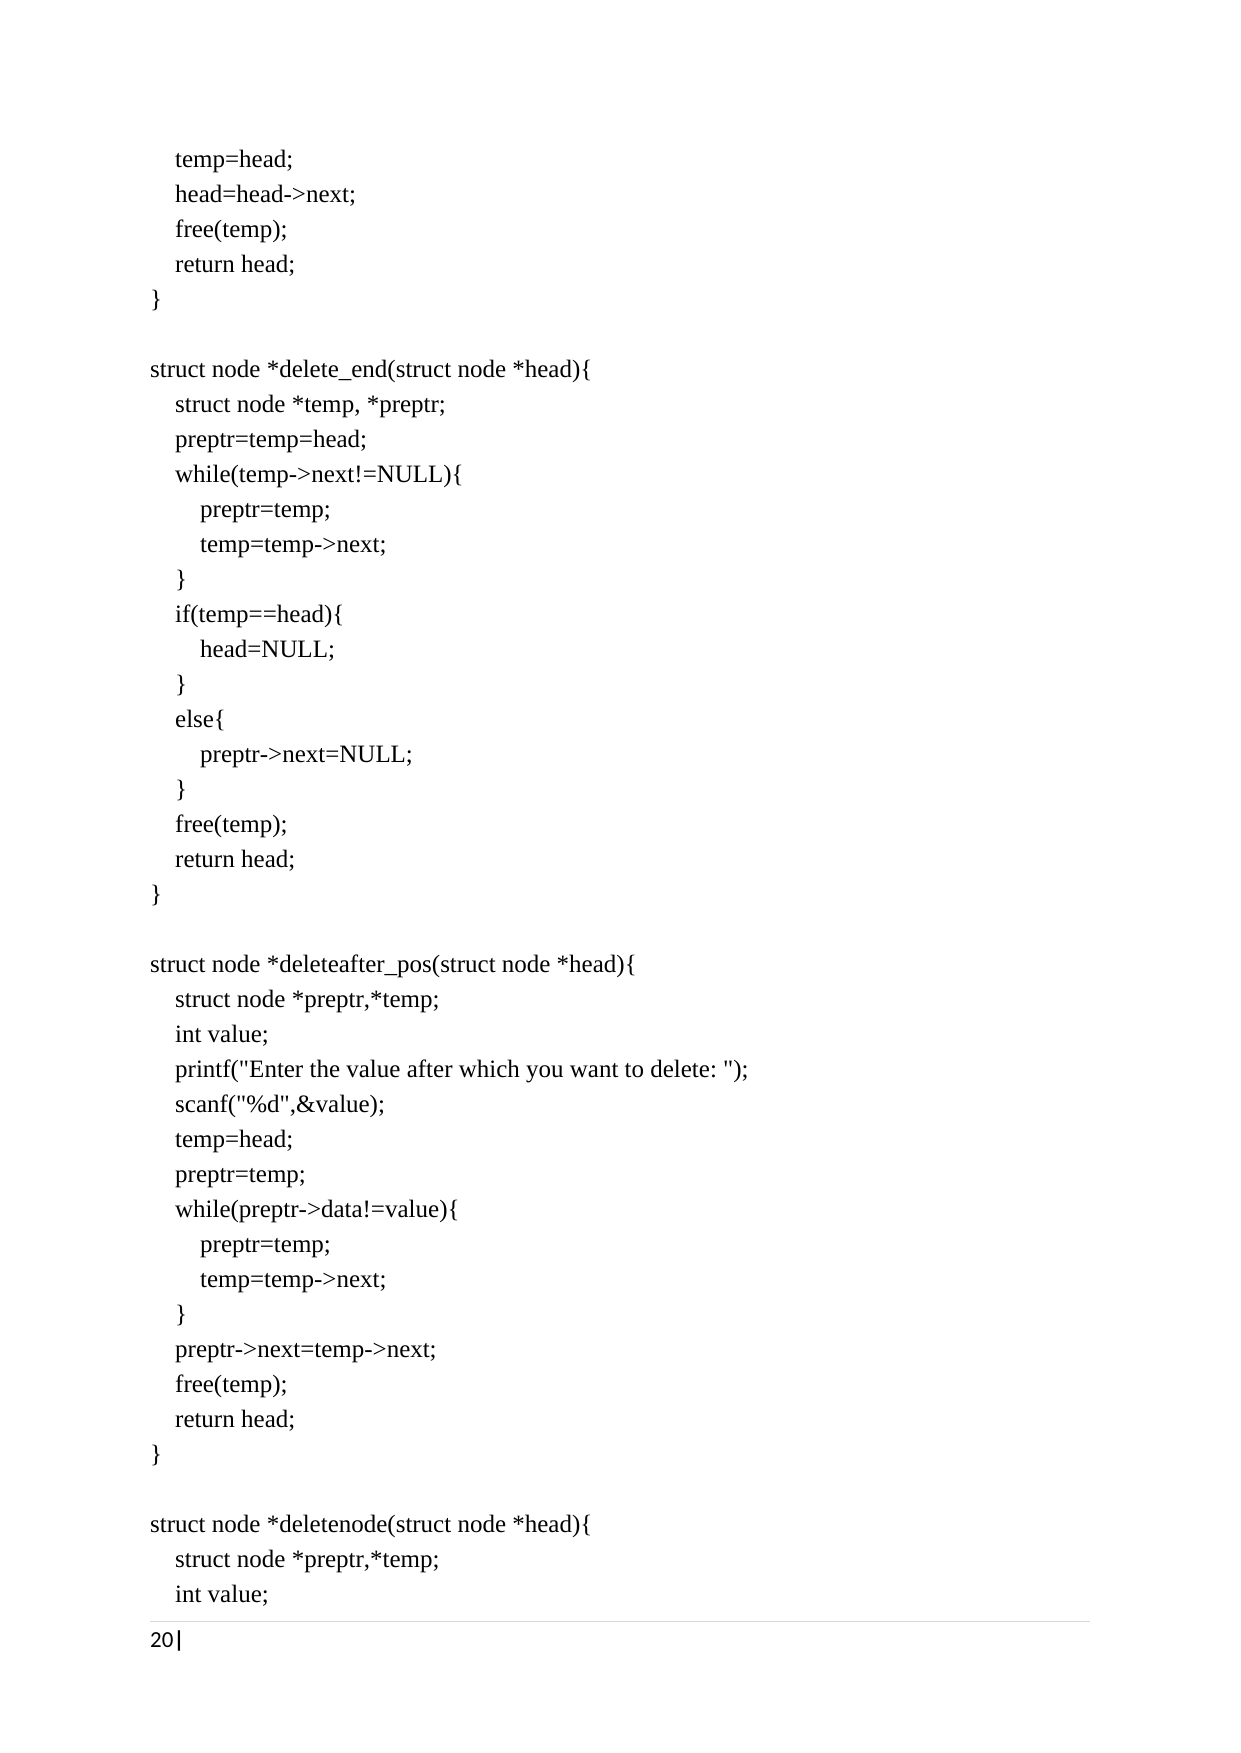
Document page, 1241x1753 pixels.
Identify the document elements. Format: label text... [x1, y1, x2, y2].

text } [150, 564, 1103, 592]
text } [150, 1299, 1103, 1327]
text if(temp==head){ [150, 599, 1103, 627]
text return head; [150, 1404, 1103, 1432]
text free(temp); [150, 1369, 1103, 1397]
text } [150, 669, 1103, 697]
text free(temp); [150, 214, 1103, 242]
text temp=temp->next; [150, 529, 1103, 557]
text return head; [150, 249, 1103, 277]
text free(temp); [150, 809, 1103, 837]
text } [150, 1439, 1103, 1467]
text temp=temp->next; [150, 1264, 1103, 1292]
text } [150, 774, 1103, 802]
text struct node *preptr,*temp; [150, 984, 1103, 1012]
text preptr->next=NULL; [150, 739, 1103, 767]
text int value; [150, 1579, 1103, 1607]
text while(temp->next!=NULL){ [150, 459, 1103, 487]
text head=head->next; [150, 179, 1103, 207]
text struct node *preptr,*temp; [150, 1544, 1103, 1572]
text else{ [150, 704, 1103, 732]
text temp=head; [150, 144, 1103, 172]
text preptr->next=temp->next; [150, 1334, 1103, 1362]
text struct node *delete_end(struct node *head){ [150, 354, 1103, 382]
text struct node *deleteafter_pos(struct node *head){ [150, 949, 1103, 977]
text int value; [150, 1019, 1103, 1047]
text while(preptr->data!=value){ [150, 1194, 1103, 1222]
text } [150, 284, 1103, 312]
text preptr=temp; [150, 494, 1103, 522]
text return head; [150, 844, 1103, 872]
text printf("Enter the value after which you want to delete: "); [150, 1054, 1103, 1082]
text scanf("%d",&value); [150, 1089, 1103, 1117]
text struct node *deletenode(struct node *head){ [150, 1509, 1103, 1537]
text struct node *temp, *preptr; [150, 389, 1103, 417]
text head=NULL; [150, 634, 1103, 662]
text temp=head; [150, 1124, 1103, 1152]
text preptr=temp=head; [150, 424, 1103, 452]
text } [150, 879, 1103, 907]
text preptr=temp; [150, 1159, 1103, 1187]
text preptr=temp; [150, 1229, 1103, 1257]
